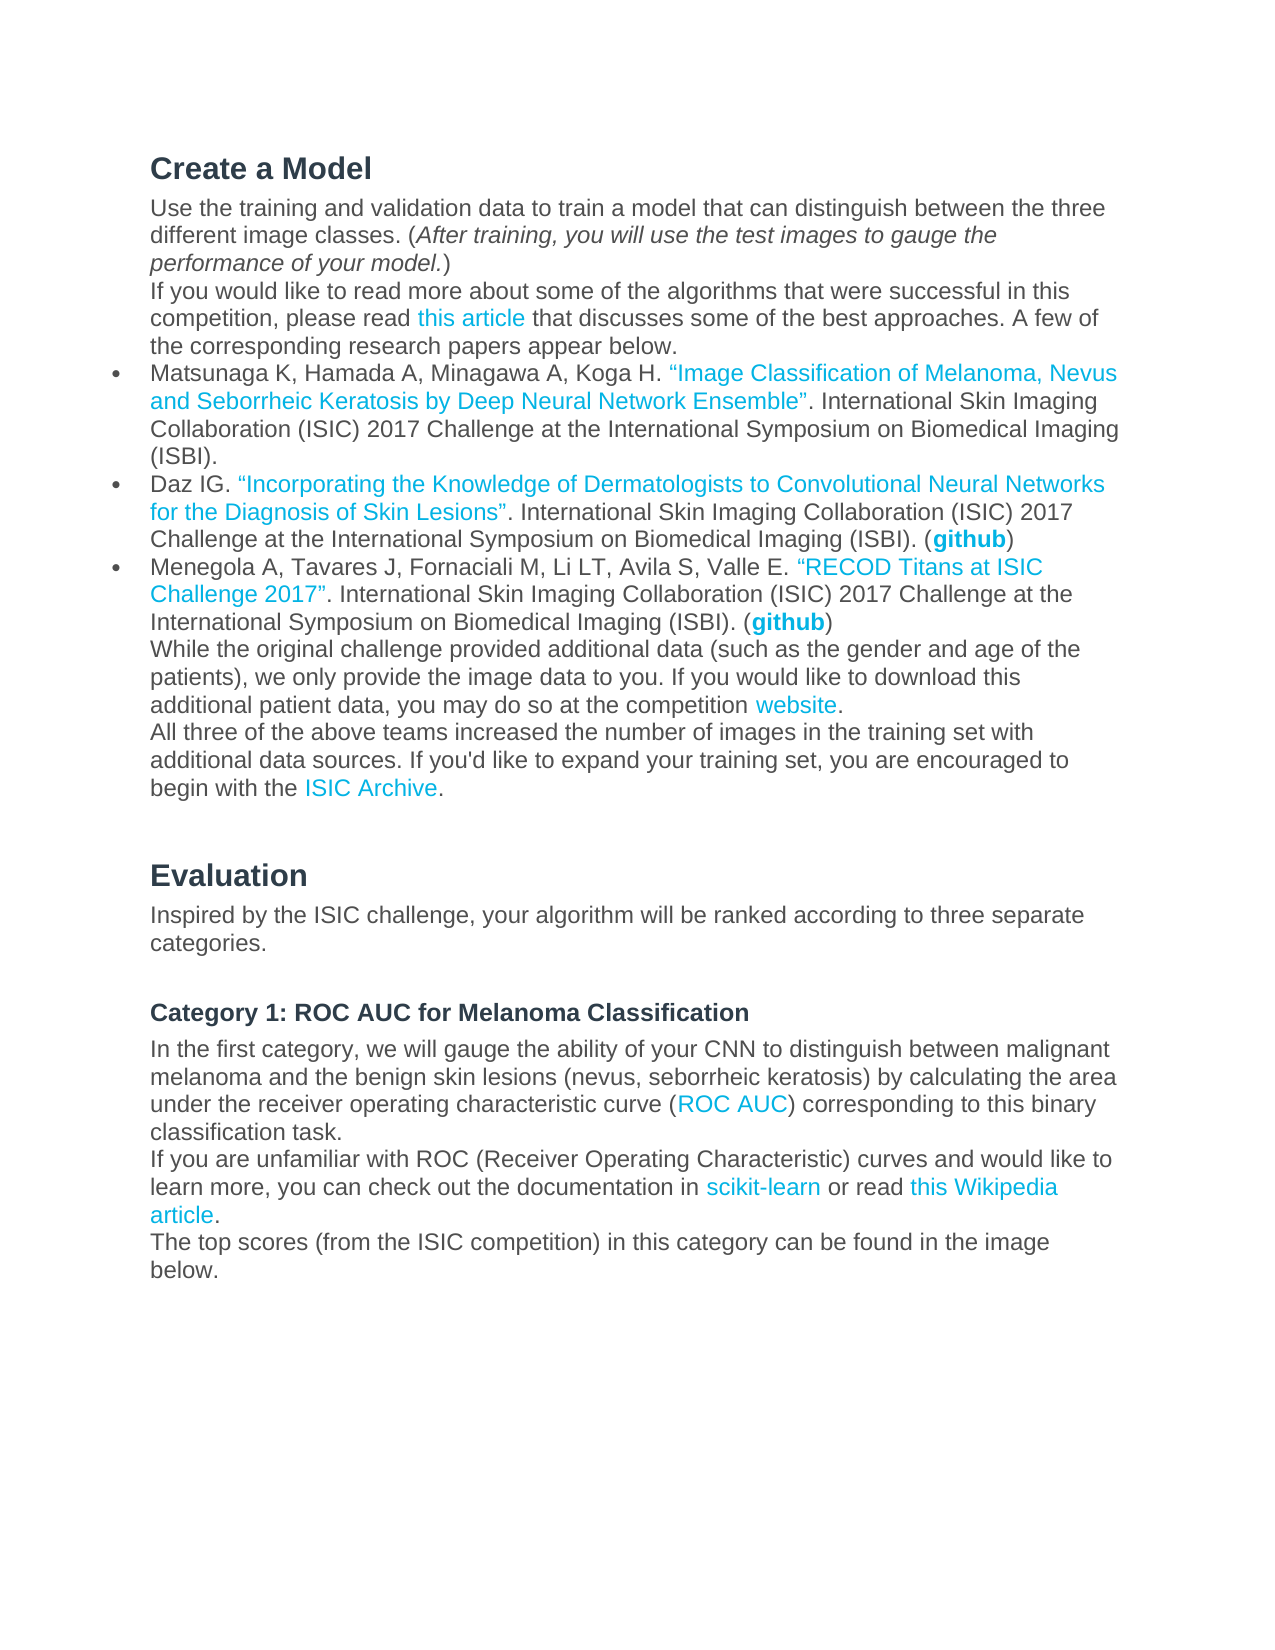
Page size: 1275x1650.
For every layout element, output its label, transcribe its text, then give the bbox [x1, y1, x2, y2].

text All three of the above teams increased the number of images in the training set with additional data sources. If you'd like to expand your training set, you are encouraged to begin with the ISIC Archive. [150, 718, 1125, 801]
text Create a Model [150, 150, 1125, 186]
text If you are unfamiliar with ROC (Receiver Operating Characteristic) curves and would like to learn more, you can check out the documentation in scikit-learn or read this Wikipedia article. [150, 1145, 1125, 1228]
text Category 1: ROC AUC for Melanoma Classification [150, 994, 1125, 1027]
text Evaluation [150, 857, 1125, 893]
list Menegola A, Tavares J, Fornaciali M, Li LT, Avila S, Valle E. “RECOD Titans at ISIC Challenge 2017”. International Skin Imaging Collaboration (ISIC) 2017 Challenge at the International Symposium on Biomedical Imaging (ISBI). (github) [112, 553, 1125, 635]
text The top scores (from the ISIC competition) in this category can be found in the image below. [150, 1228, 1125, 1283]
list Daz IG. “Incorporating the Knowledge of Dermatologists to Convolutional Neural Networks for the Diagnosis of Skin Lesions”. International Skin Imaging Collaboration (ISIC) 2017 Challenge at the International Symposium on Biomedical Imaging (ISBI). (github) [112, 470, 1125, 553]
text Use the training and validation data to train a model that can distinguish between the three different image classes. (After training, you will use the test images to gauge the performance of your model.) [150, 194, 1125, 277]
text In the first category, we will gauge the ability of your CNN to distinguish between malignant melanoma and the benign skin lesions (nevus, seborrheic keratosis) by calculating the area under the receiver operating characteristic curve (ROC AUC) corresponding to this binary classification task. [150, 1035, 1125, 1145]
text Inspired by the ISIC challenge, your algorithm will be ranked according to three separate categories. [150, 901, 1125, 956]
list Matsunaga K, Hamada A, Minagawa A, Koga H. “Image Classification of Melanoma, Nevus and Seborrheic Keratosis by Deep Neural Network Ensemble”. International Skin Imaging Collaboration (ISIC) 2017 Challenge at the International Symposium on Biomedical Imaging (ISBI). [112, 359, 1125, 470]
text If you would like to read more about some of the algorithms that were successful in this competition, please read this article that discusses some of the best approaches. A few of the corresponding research papers appear below. [150, 277, 1125, 359]
text While the original challenge provided additional data (such as the gender and age of the patients), we only provide the image data to you. If you would like to download this additional patient data, you may do so at the competition website. [150, 635, 1125, 718]
